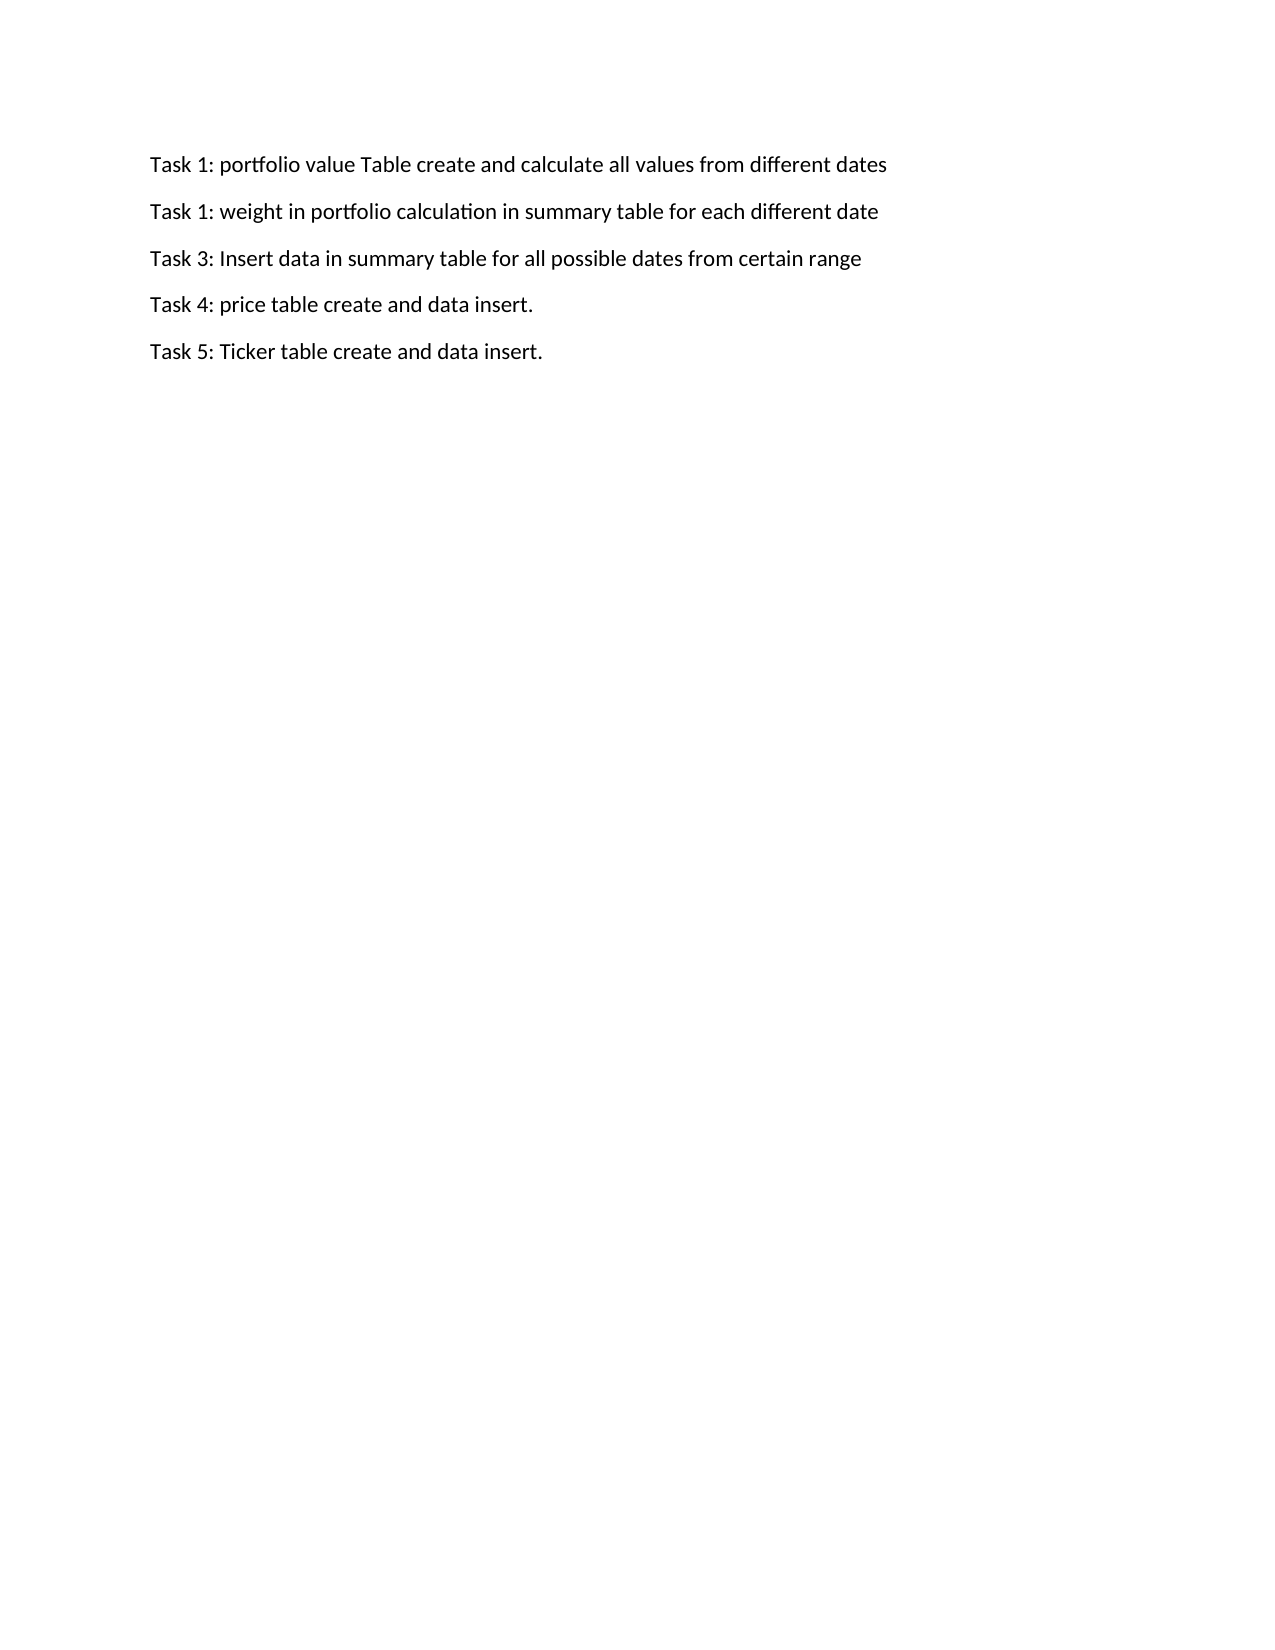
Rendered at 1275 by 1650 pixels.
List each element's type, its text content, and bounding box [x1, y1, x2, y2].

text Task 5: Ticker table create and data insert. [150, 337, 1125, 366]
text Task 1: portfolio value Table create and calculate all values from different dates [150, 150, 1125, 178]
text Task 3: Insert data in summary table for all possible dates from certain range [150, 244, 1125, 272]
text Task 4: price table create and data insert. [150, 291, 1125, 319]
text Task 1: weight in portfolio calculation in summary table for each different date [150, 197, 1125, 225]
